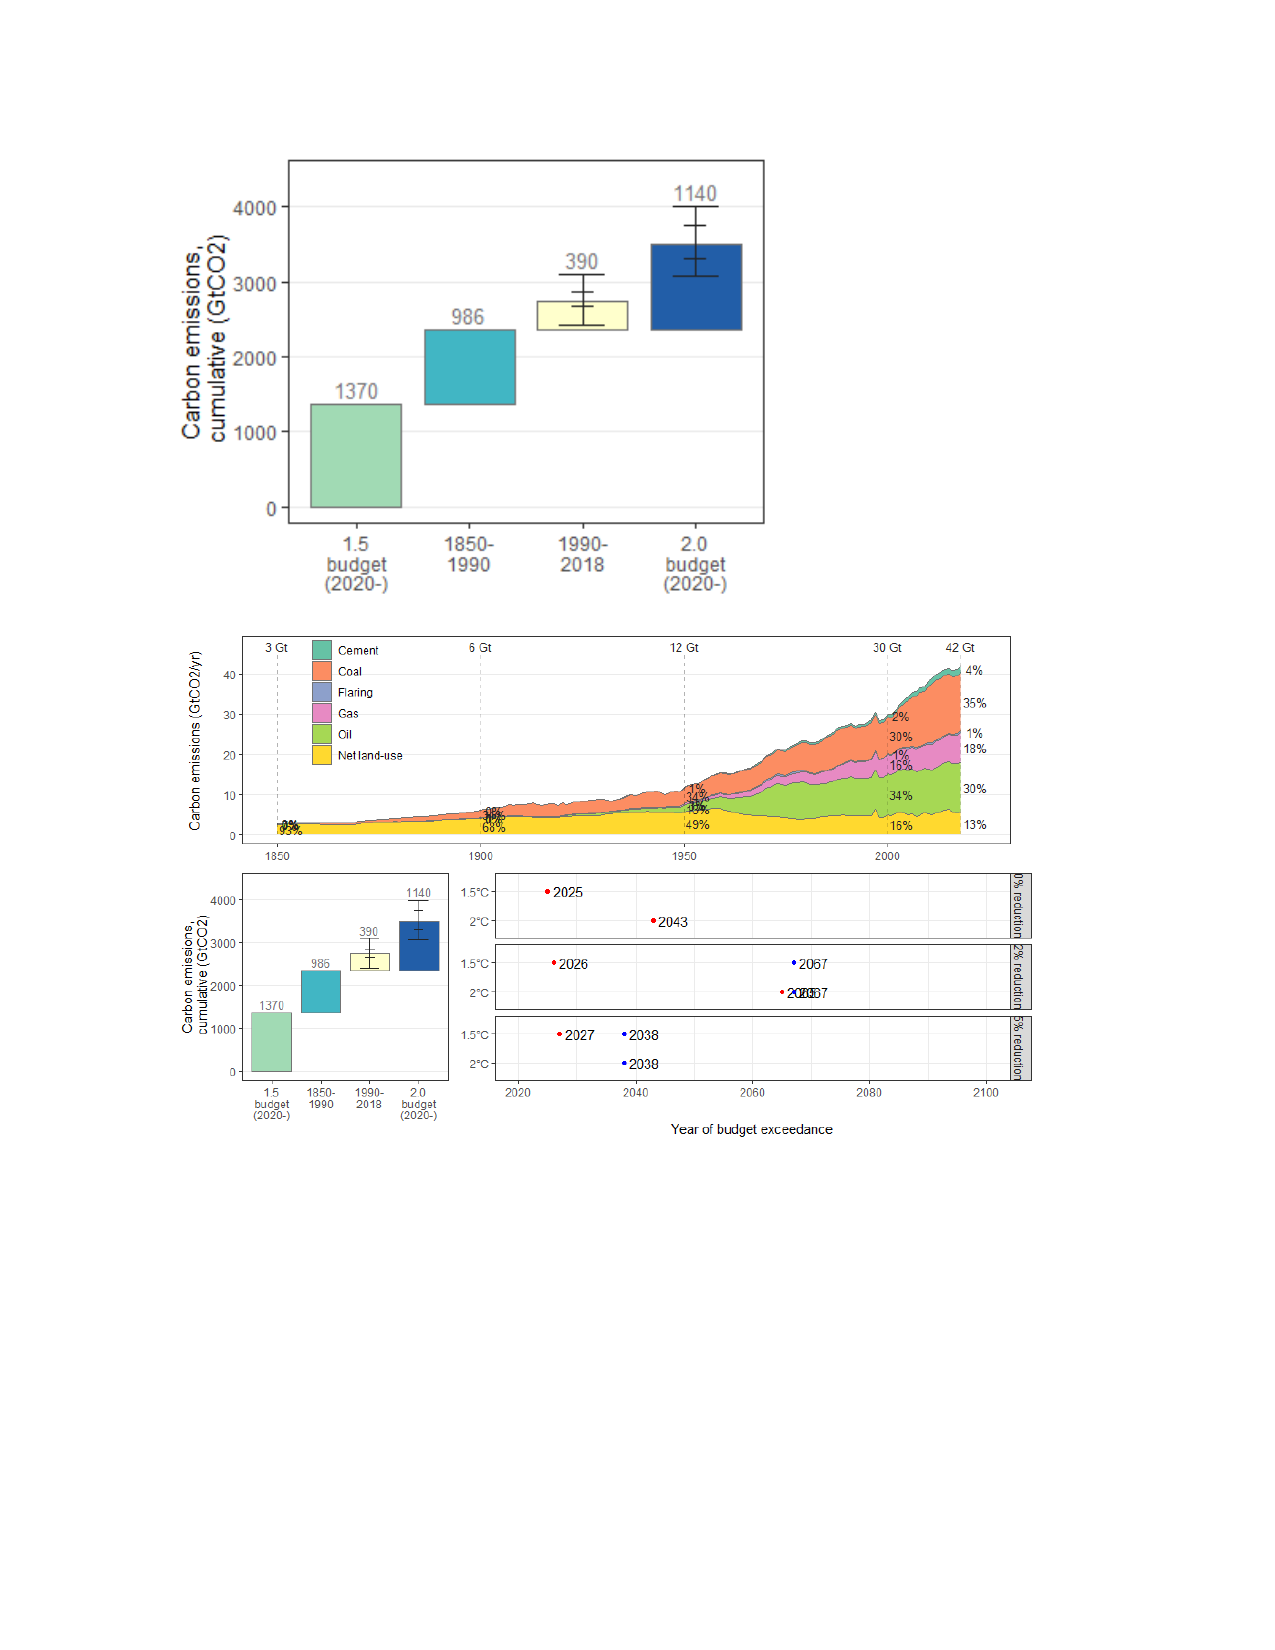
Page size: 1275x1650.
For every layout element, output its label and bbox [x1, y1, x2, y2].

picture [168, 150, 776, 605]
picture [168, 623, 1044, 1149]
